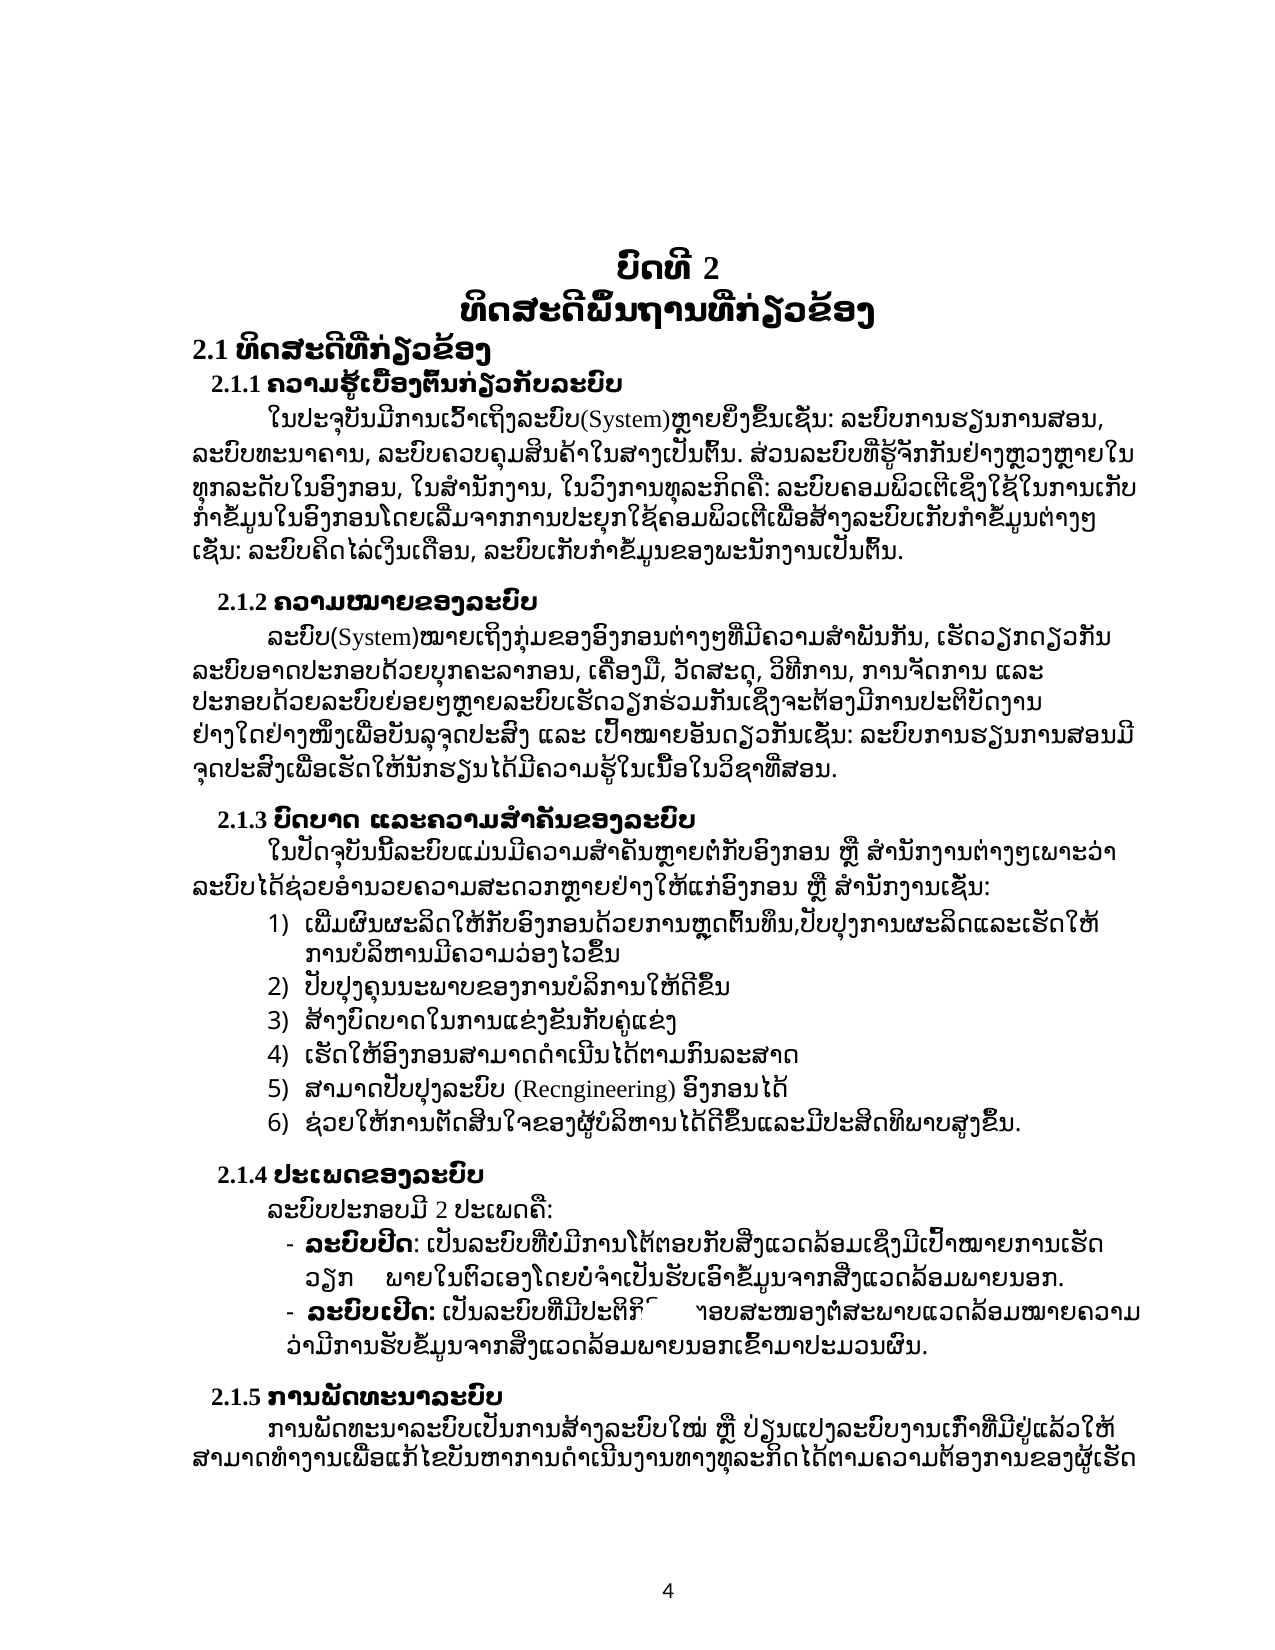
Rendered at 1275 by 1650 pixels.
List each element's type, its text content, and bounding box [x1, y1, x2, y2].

subtitle 2.1.2 ຄວາມໝາຍຂອງລະບົບ [192, 587, 1144, 617]
list ເຮັດໃຫ້ອົງກອນສາມາດດໍາເນີນໄດ້ຕາມກົນລະສາດ [267, 1037, 1144, 1071]
subtitle ບົດທີ 2 [192, 248, 1144, 287]
list ສາມາດປັບປຸງລະບົບ (Recngineering) ອົງກອນໄດ້ [267, 1071, 1144, 1105]
text ລະບົບປະກອບມີ 2 ປະເພດຄື: [192, 1191, 1144, 1225]
list ເພີ່ມຜົນຜະລິດໃຫ້ກັບອົງກອນດ້ວຍການຫຼຸດຕົ້ນທຶນ,ປັບປຸງການຜະລິດແລະເຮັດໃຫ້ການບໍລິຫານມີຄວາມວ່ອງໄວຂຶ້ນ [267, 905, 1144, 969]
list ຊ່ວຍໃຫ້ການຕັດສິນໃຈຂອງຜູ້ບໍລິຫານໄດ້ດີຂຶ້ນແລະມີປະສິດທິພາບສູງຂຶ້ນ. [267, 1105, 1144, 1139]
subtitle 2.1.5 ການພັດທະນາລະບົບ [192, 1382, 1144, 1412]
text ໃນປັດຈຸບັນນີ້ລະບົບແມ່ນມີຄວາມສຳຄັນຫຼາຍຕໍ່ກັບອົງກອນ ຫຼື ສຳນັກງານຕ່າງໆເພາະວ່າລະບົບໄດ້ຊ່ວຍອຳນວຍຄວາມສະດວກຫຼາຍຢ່າງໃຫ້ແກ່ອົງກອນ ຫຼື ສຳນັກງານເຊັ່ນ: [192, 837, 1144, 903]
subtitle 2.1 ທິດສະດີທີ່ກ່ຽວຂ້ອງ [192, 332, 1144, 367]
list ລະບົບປີດ: ເປັນລະບົບທີ່ບໍ່ມີການໂຕ້ຕອບກັບສີ່ງແວດລ້ອມເຊິ່ງມີເປົ້າໝາຍການເຮັດວຽກ ພາຍໃນຕົວເອງໂດຍບໍ່ຈໍາເປັນຮັບເອົາຂໍ້ມູນຈາກສີ່ງແວດລ້ອມພາຍນອກ. [286, 1225, 1144, 1293]
subtitle ທິດສະດີພຶ້ນຖານທີ່ກ່ຽວຂ້ອງ [192, 291, 1144, 329]
list ປັບປຸງຄຸນນະພາບຂອງການບໍລິການໃຫ້ດີຂຶ້ນ [267, 969, 1144, 1003]
text - ລະບົບເປີດ: ເປັນລະບົບທີ່ມີປະຕິກິລິຍາຕອບສະໜອງຕໍ່ສະພາບແວດລ້ອມໝາຍຄວາມວ່າມີການຮັບຂໍ້ມູນຈາກສິ່ງແວດລ້ອມພາຍນອກເຂົ້າມາປະມວນຜົນ. [286, 1293, 1144, 1362]
list ສ້າງບົດບາດໃນການແຂ່ງຂັນກັບຄູ່ແຂ່ງ [267, 1003, 1144, 1037]
text ໃນປະຈຸບັນມີການເວົ້າເຖິງລະບົບ(System)ຫຼາຍຍິ່ງຂຶ້ນເຊັ່ນ: ລະບົບການຮຽນການສອນ, ລະບົບທະນາຄານ, ລະບົບຄວບຄຸມສິນຄ້າໃນສາງເປັນຕົ້ນ. ສ່ວນລະບົບທີ່ຮູ້ຈັກກັນຢ່າງຫຼວງຫຼາຍໃນທຸກລະດັບໃນອົງກອນ, ໃນສໍານັກງານ, ໃນວົງການທຸລະກິດຄື: ລະບົບຄອມພິວເຕີເຊິ່ງໃຊ້ໃນການເກັບກໍາຂໍ້ມູນໃນອົງກອນໂດຍເລີ່ມຈາກການປະຍຸກໃຊ້ຄອມພິວເຕີເພື່ອສ້າງລະບົບເກັບກໍາຂໍ້ມູນຕ່າງໆເຊັ່ນ: ລະບົບຄິດໄລ່ເງິນເດືອນ, ລະບົບເກັບກໍາຂໍ້ມູນຂອງພະນັກງານເປັນຕົ້ນ. [192, 401, 1144, 567]
subtitle 2.1.3 ບົດບາດ ແລະຄວາມສໍາຄັນຂອງລະບົບ [192, 805, 1144, 834]
text ລະບົບ(System)ໝາຍເຖິງກຸ່ມຂອງອົງກອນຕ່າງໆທີ່ມີຄວາມສໍາພັນກັນ, ເຮັດວຽກດຽວກັນລະບົບອາດປະກອບດ້ວຍບຸກຄະລາກອນ, ເຄື່ອງມື, ວັດສະດຸ, ວິທີການ, ການຈັດການ ແລະ ປະກອບດ້ວຍລະບົບຍ່ອຍໆຫຼາຍລະບົບເຮັດວຽກຮ່ວມກັນເຊິ່ງຈະຕ້ອງມີການປະຕິບັດງານຢ່າງໃດຢ່າງໜຶ່ງເພື່ອບັນລຸຈຸດປະສົງ ແລະ ເປົ້າໝາຍອັນດຽວກັນເຊັ່ນ: ລະບົບການຮຽນການສອນມີຈຸດປະສົງເພື່ອເຮັດໃຫ້ນັກຮຽນໄດ້ມີຄວາມຮູ້ໃນເນື້ອໃນວິຊາທີ່ສອນ. [192, 619, 1144, 784]
subtitle 2.1.1 ຄວາມຮູ້ເບື້ອງຕົ້ນກ່ຽວກັບລະບົບ [192, 369, 1144, 399]
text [192, 1414, 1144, 1472]
subtitle 2.1.4 ປະເພດຂອງລະບົບ [192, 1160, 1144, 1189]
